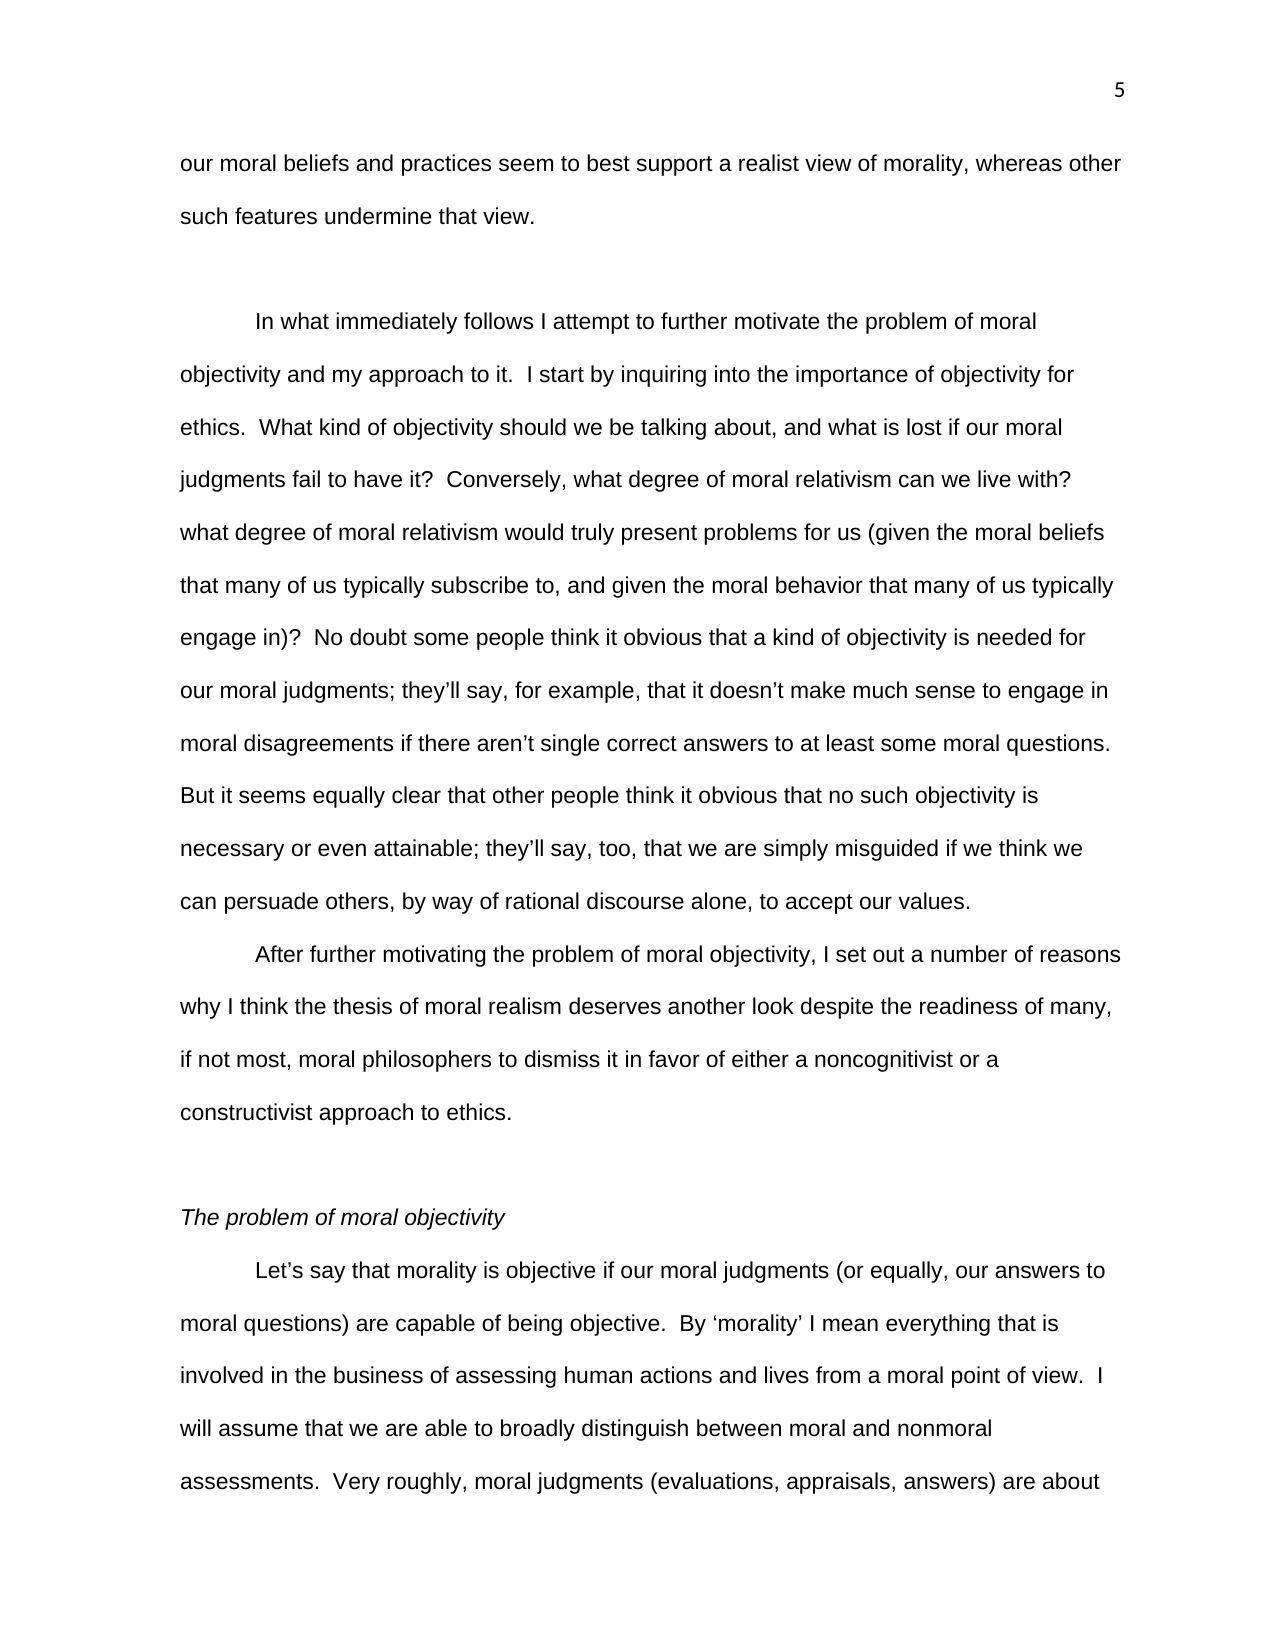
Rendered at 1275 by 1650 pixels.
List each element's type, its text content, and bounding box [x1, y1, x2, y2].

text In what immediately follows I attempt to further motivate the problem of moral objectivity and my approach to it. I start by inquiring into the importance of objectivity for ethics. What kind of objectivity should we be talking about, and what is lost if our moral judgments fail to have it? Conversely, what degree of moral relativism can we live with? what degree of moral relativism would truly present problems for us (given the moral beliefs that many of us typically subscribe to, and given the moral behavior that many of us typically engage in)? No doubt some people think it obvious that a kind of objectivity is needed for our moral judgments; they’ll say, for example, that it doesn’t make much sense to engage in moral disagreements if there aren’t single correct answers to at least some moral questions. But it seems equally clear that other people think it obvious that no such objectivity is necessary or even attainable; they’ll say, too, that we are simply misguided if we think we can persuade others, by way of rational discourse alone, to accept our values. [180, 308, 1125, 914]
text After further motivating the problem of moral objectivity, I set out a number of reasons why I think the thesis of moral realism deserves another look despite the readiness of many, if not most, moral philosophers to dismiss it in favor of either a noncognitivist or a constructivist approach to ethics. [180, 941, 1125, 1125]
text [180, 1257, 1125, 1494]
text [180, 150, 1125, 229]
text The problem of moral objectivity [180, 1204, 1125, 1231]
